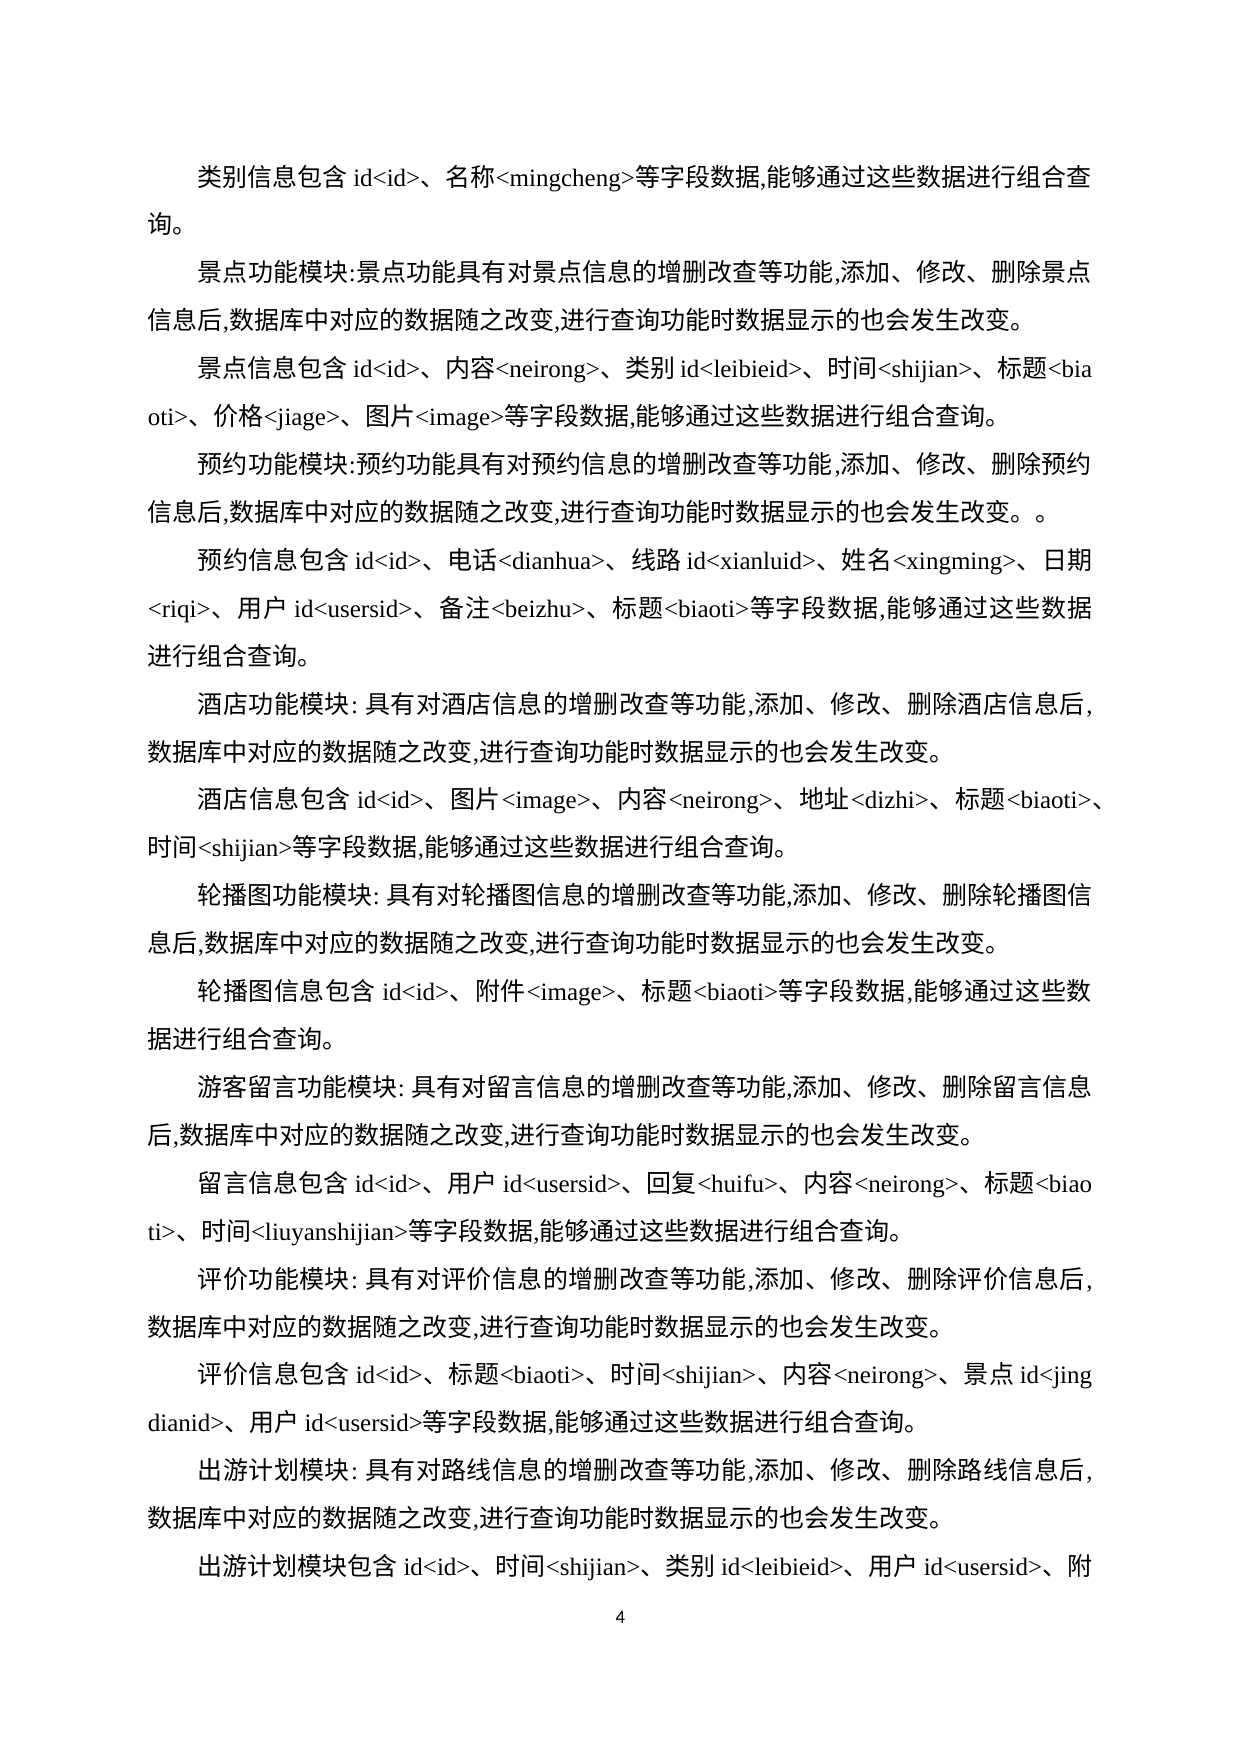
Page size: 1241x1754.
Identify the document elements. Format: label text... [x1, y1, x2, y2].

text 预约信息包含id<id>、电话<dianhua>、线路id<xianluid>、姓名<xingming>、日期<riqi>、用户id<usersid>、备注<beizhu>、标题<biaoti>等字段数据,能够通过这些数据进行组合查询。 [148, 531, 1092, 675]
text 留言信息包含id<id>、用户id<usersid>、回复<huifu>、内容<neirong>、标题<biaoti>、时间<liuyanshijian>等字段数据,能够通过这些数据进行组合查询。 [148, 1154, 1092, 1250]
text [148, 1537, 1092, 1585]
text 酒店功能模块: 具有对酒店信息的增删改查等功能,添加、修改、删除酒店信息后,数据库中对应的数据随之改变,进行查询功能时数据显示的也会发生改变。 [148, 675, 1092, 771]
text 评价信息包含id<id>、标题<biaoti>、时间<shijian>、内容<neirong>、景点id<jingdianid>、用户id<usersid>等字段数据,能够通过这些数据进行组合查询。 [148, 1346, 1092, 1441]
text 景点功能模块:景点功能具有对景点信息的增删改查等功能,添加、修改、删除景点信息后,数据库中对应的数据随之改变,进行查询功能时数据显示的也会发生改变。 [148, 243, 1092, 339]
text 景点信息包含id<id>、内容<neirong>、类别id<leibieid>、时间<shijian>、标题<biaoti>、价格<jiage>、图片<image>等字段数据,能够通过这些数据进行组合查询。 [148, 339, 1092, 435]
text 游客留言功能模块: 具有对留言信息的增删改查等功能,添加、修改、删除留言信息后,数据库中对应的数据随之改变,进行查询功能时数据显示的也会发生改变。 [148, 1058, 1092, 1154]
text 酒店信息包含id<id>、图片<image>、内容<neirong>、地址<dizhi>、标题<biaoti>、时间<shijian>等字段数据,能够通过这些数据进行组合查询。 [148, 771, 1092, 866]
text 类别信息包含id<id>、名称<mingcheng>等字段数据,能够通过这些数据进行组合查询。 [148, 148, 1092, 243]
text 轮播图信息包含id<id>、附件<image>、标题<biaoti>等字段数据,能够通过这些数据进行组合查询。 [148, 962, 1092, 1058]
text 出游计划模块: 具有对路线信息的增删改查等功能,添加、修改、删除路线信息后,数据库中对应的数据随之改变,进行查询功能时数据显示的也会发生改变。 [148, 1441, 1092, 1537]
text 轮播图功能模块: 具有对轮播图信息的增删改查等功能,添加、修改、删除轮播图信息后,数据库中对应的数据随之改变,进行查询功能时数据显示的也会发生改变。 [148, 866, 1092, 962]
text 评价功能模块: 具有对评价信息的增删改查等功能,添加、修改、删除评价信息后,数据库中对应的数据随之改变,进行查询功能时数据显示的也会发生改变。 [148, 1250, 1092, 1346]
text 预约功能模块:预约功能具有对预约信息的增删改查等功能,添加、修改、删除预约信息后,数据库中对应的数据随之改变,进行查询功能时数据显示的也会发生改变。。 [148, 435, 1092, 531]
